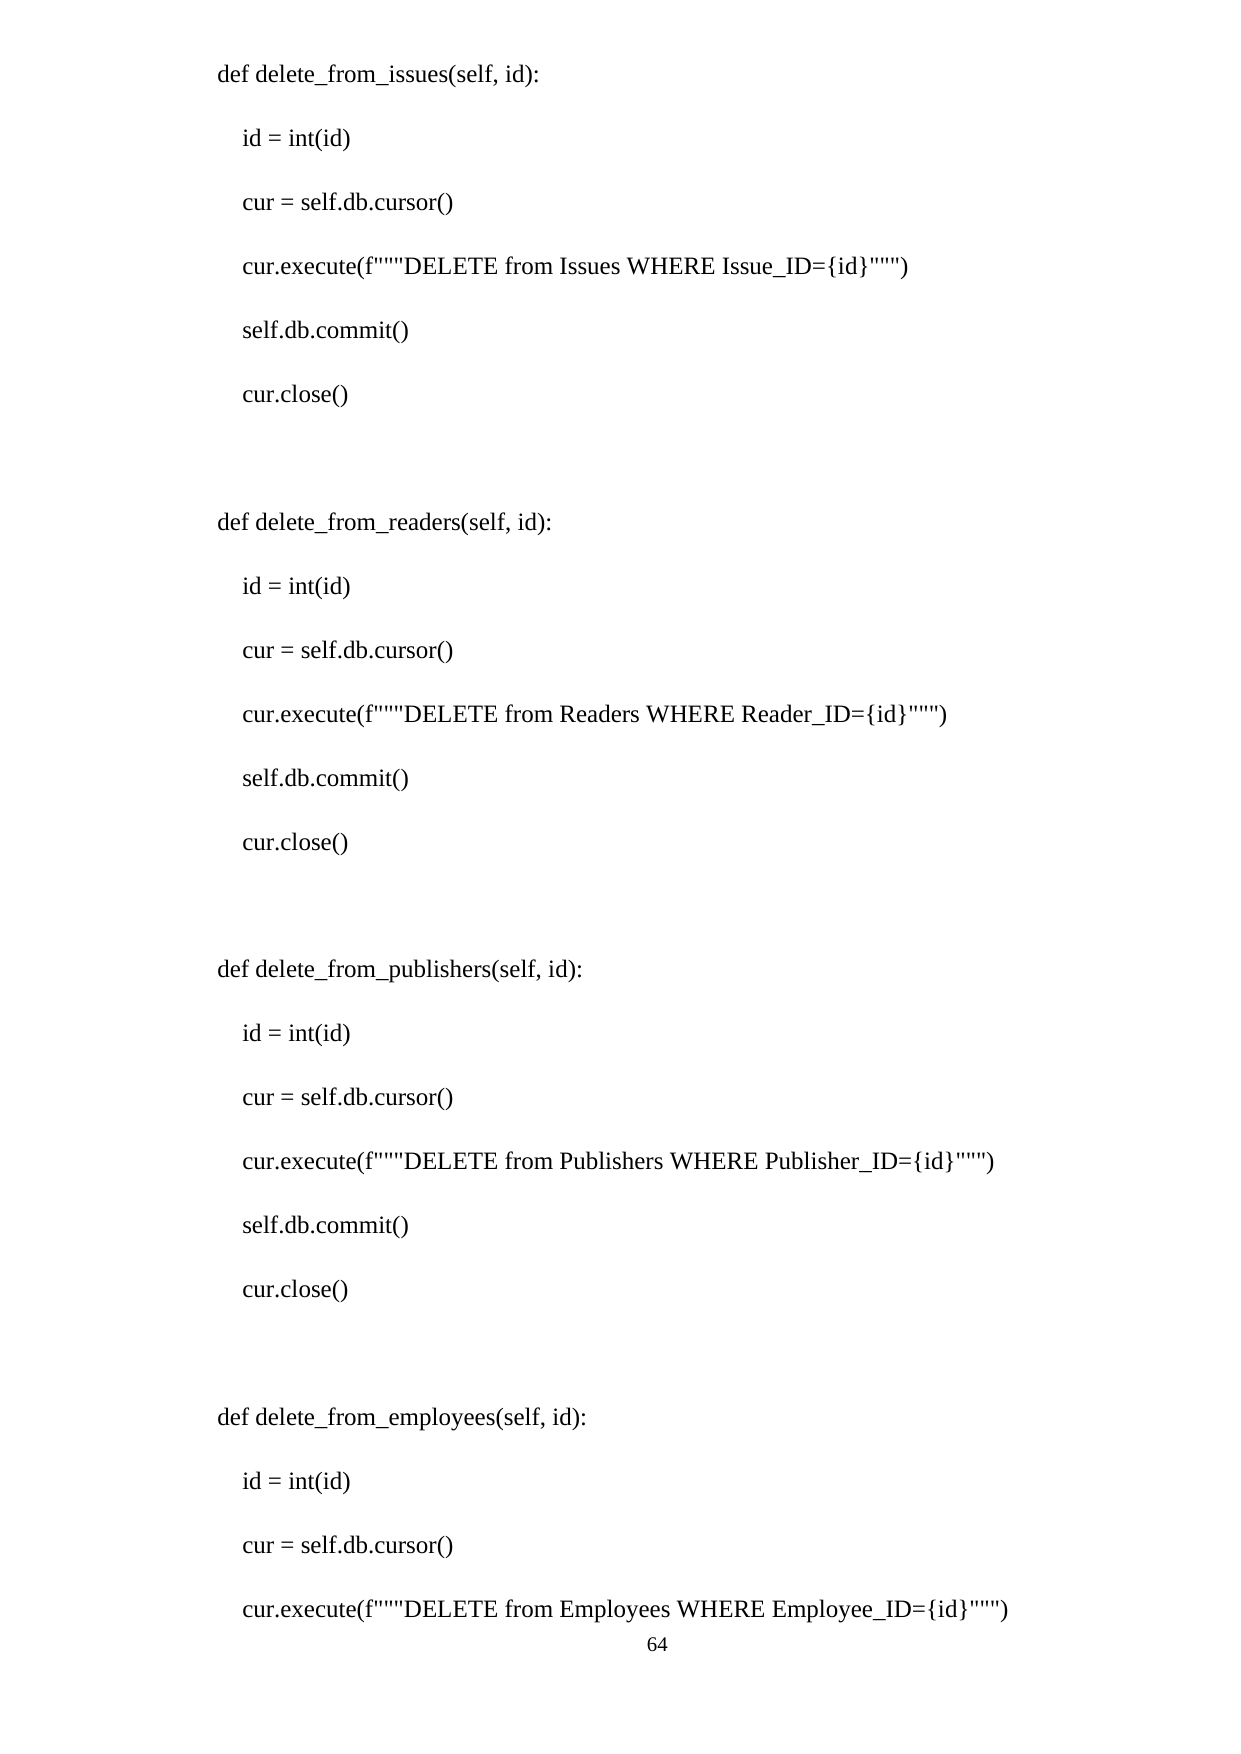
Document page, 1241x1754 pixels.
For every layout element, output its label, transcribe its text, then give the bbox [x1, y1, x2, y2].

text cur.execute(f"""DELETE from Issues WHERE Issue_ID={id}""") [118, 251, 1196, 280]
text cur.close() [118, 1274, 1196, 1303]
text cur = self.db.cursor() [118, 635, 1196, 663]
text cur.execute(f"""DELETE from Employees WHERE Employee_ID={id}""") [118, 1594, 1196, 1623]
text def delete_from_issues(self, id): [118, 59, 1196, 88]
text cur.close() [118, 827, 1196, 855]
text self.db.commit() [118, 1210, 1196, 1239]
text cur = self.db.cursor() [118, 1082, 1196, 1111]
text def delete_from_employees(self, id): [118, 1402, 1196, 1431]
text id = int(id) [118, 571, 1196, 599]
text cur.execute(f"""DELETE from Readers WHERE Reader_ID={id}""") [118, 699, 1196, 727]
text self.db.commit() [118, 763, 1196, 791]
text id = int(id) [118, 1018, 1196, 1047]
text self.db.commit() [118, 315, 1196, 344]
text def delete_from_publishers(self, id): [118, 954, 1196, 983]
text id = int(id) [118, 123, 1196, 152]
text cur = self.db.cursor() [118, 1530, 1196, 1559]
text cur = self.db.cursor() [118, 187, 1196, 216]
text def delete_from_readers(self, id): [118, 507, 1196, 536]
text cur.execute(f"""DELETE from Publishers WHERE Publisher_ID={id}""") [118, 1146, 1196, 1175]
text id = int(id) [118, 1466, 1196, 1495]
text cur.close() [118, 379, 1196, 408]
